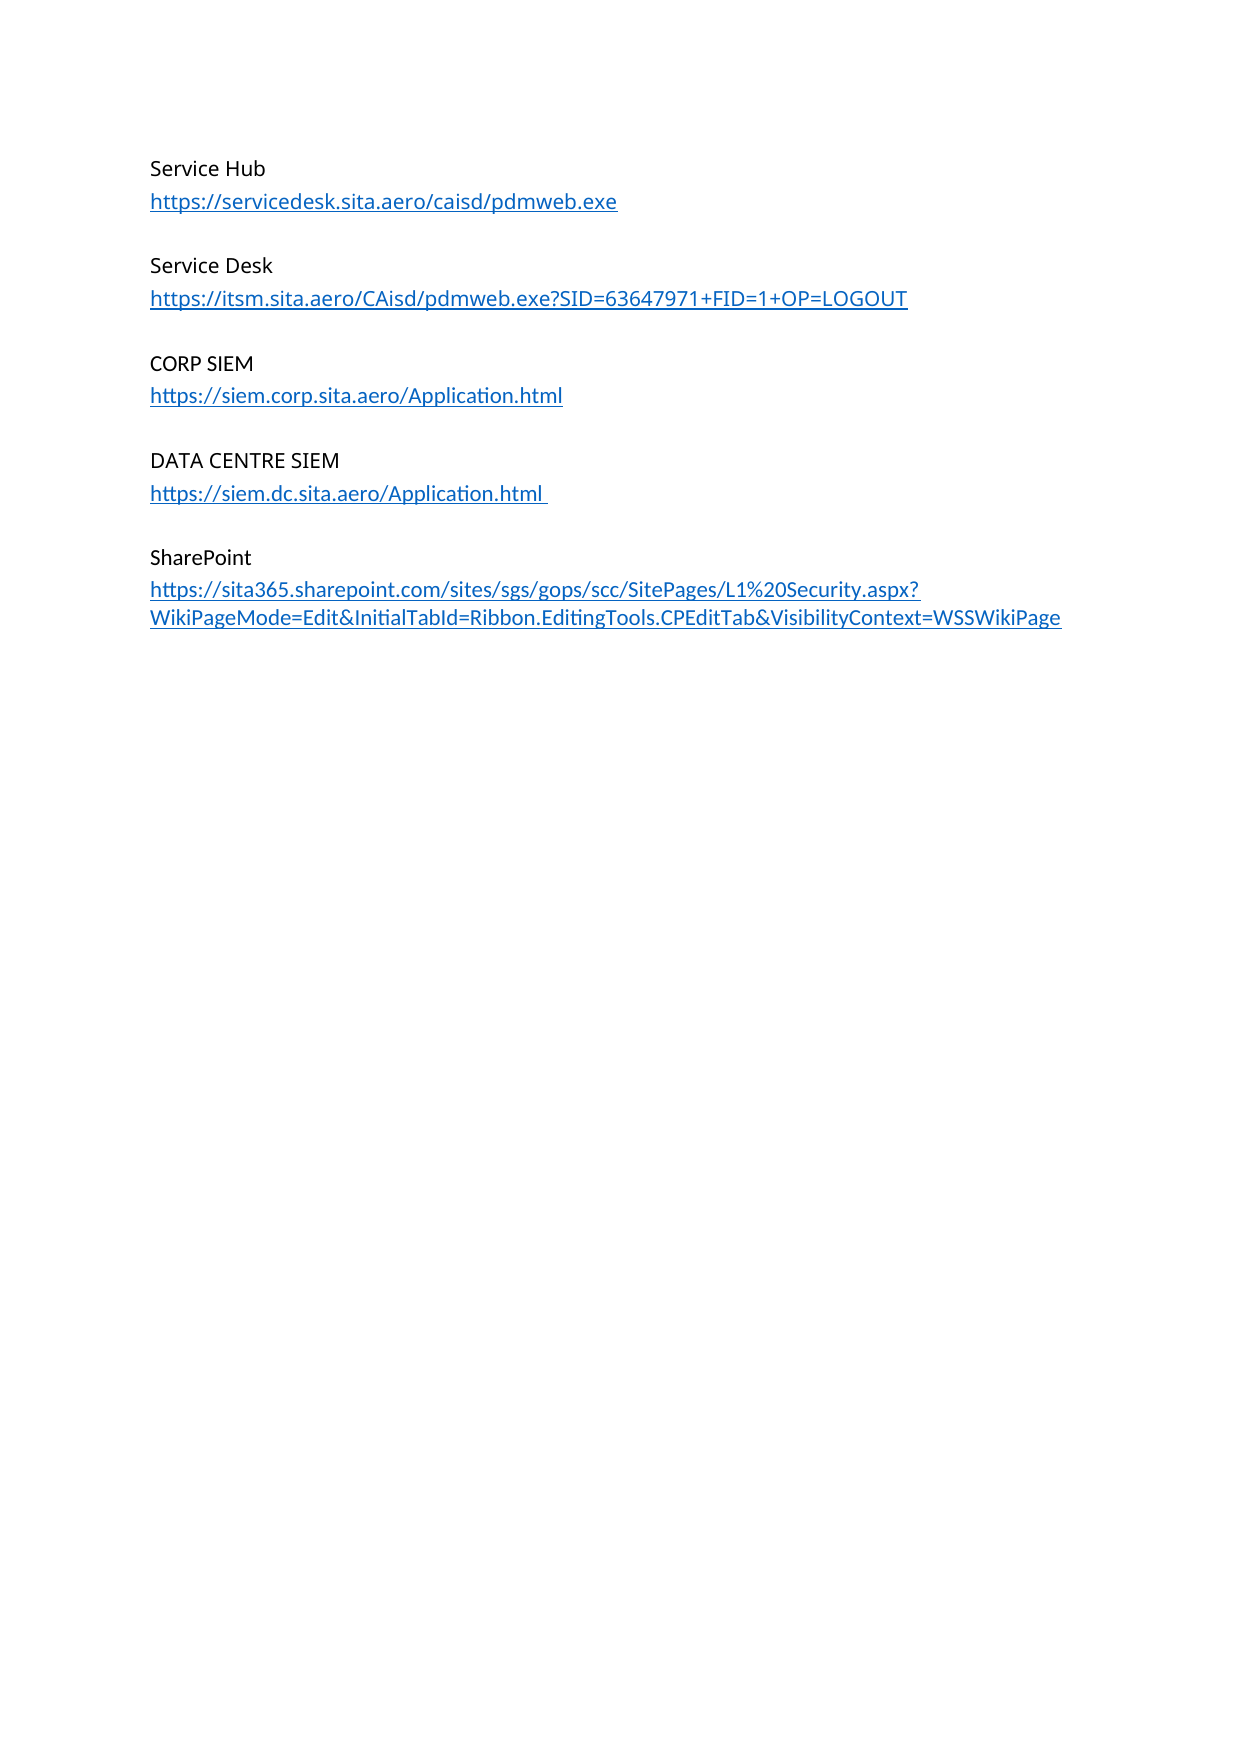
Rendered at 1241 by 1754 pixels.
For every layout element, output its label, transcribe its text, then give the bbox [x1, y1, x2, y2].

text Service Desk [150, 252, 1090, 280]
text https://servicedesk.sita.aero/caisd/pdmweb.exe [150, 187, 1090, 215]
text https://itsm.sita.aero/CAisd/pdmweb.exe?SID=63647971+FID=1+OP=LOGOUT [150, 284, 1090, 313]
text DATA CENTRE SIEM [150, 446, 1090, 475]
text SharePoint [150, 543, 1090, 571]
text https://sita365.sharepoint.com/sites/sgs/gops/scc/SitePages/L1%20Security.aspx?WikiPageMode=Edit&InitialTabId=Ribbon.EditingTools.CPEditTab&VisibilityContext=WSSWikiPage [150, 576, 1090, 632]
text CORP SIEM [150, 349, 1090, 377]
text Service Hub [150, 154, 1090, 183]
text https://siem.corp.sita.aero/Application.html [150, 382, 1090, 409]
text https://siem.dc.sita.aero/Application.html [150, 479, 1090, 507]
